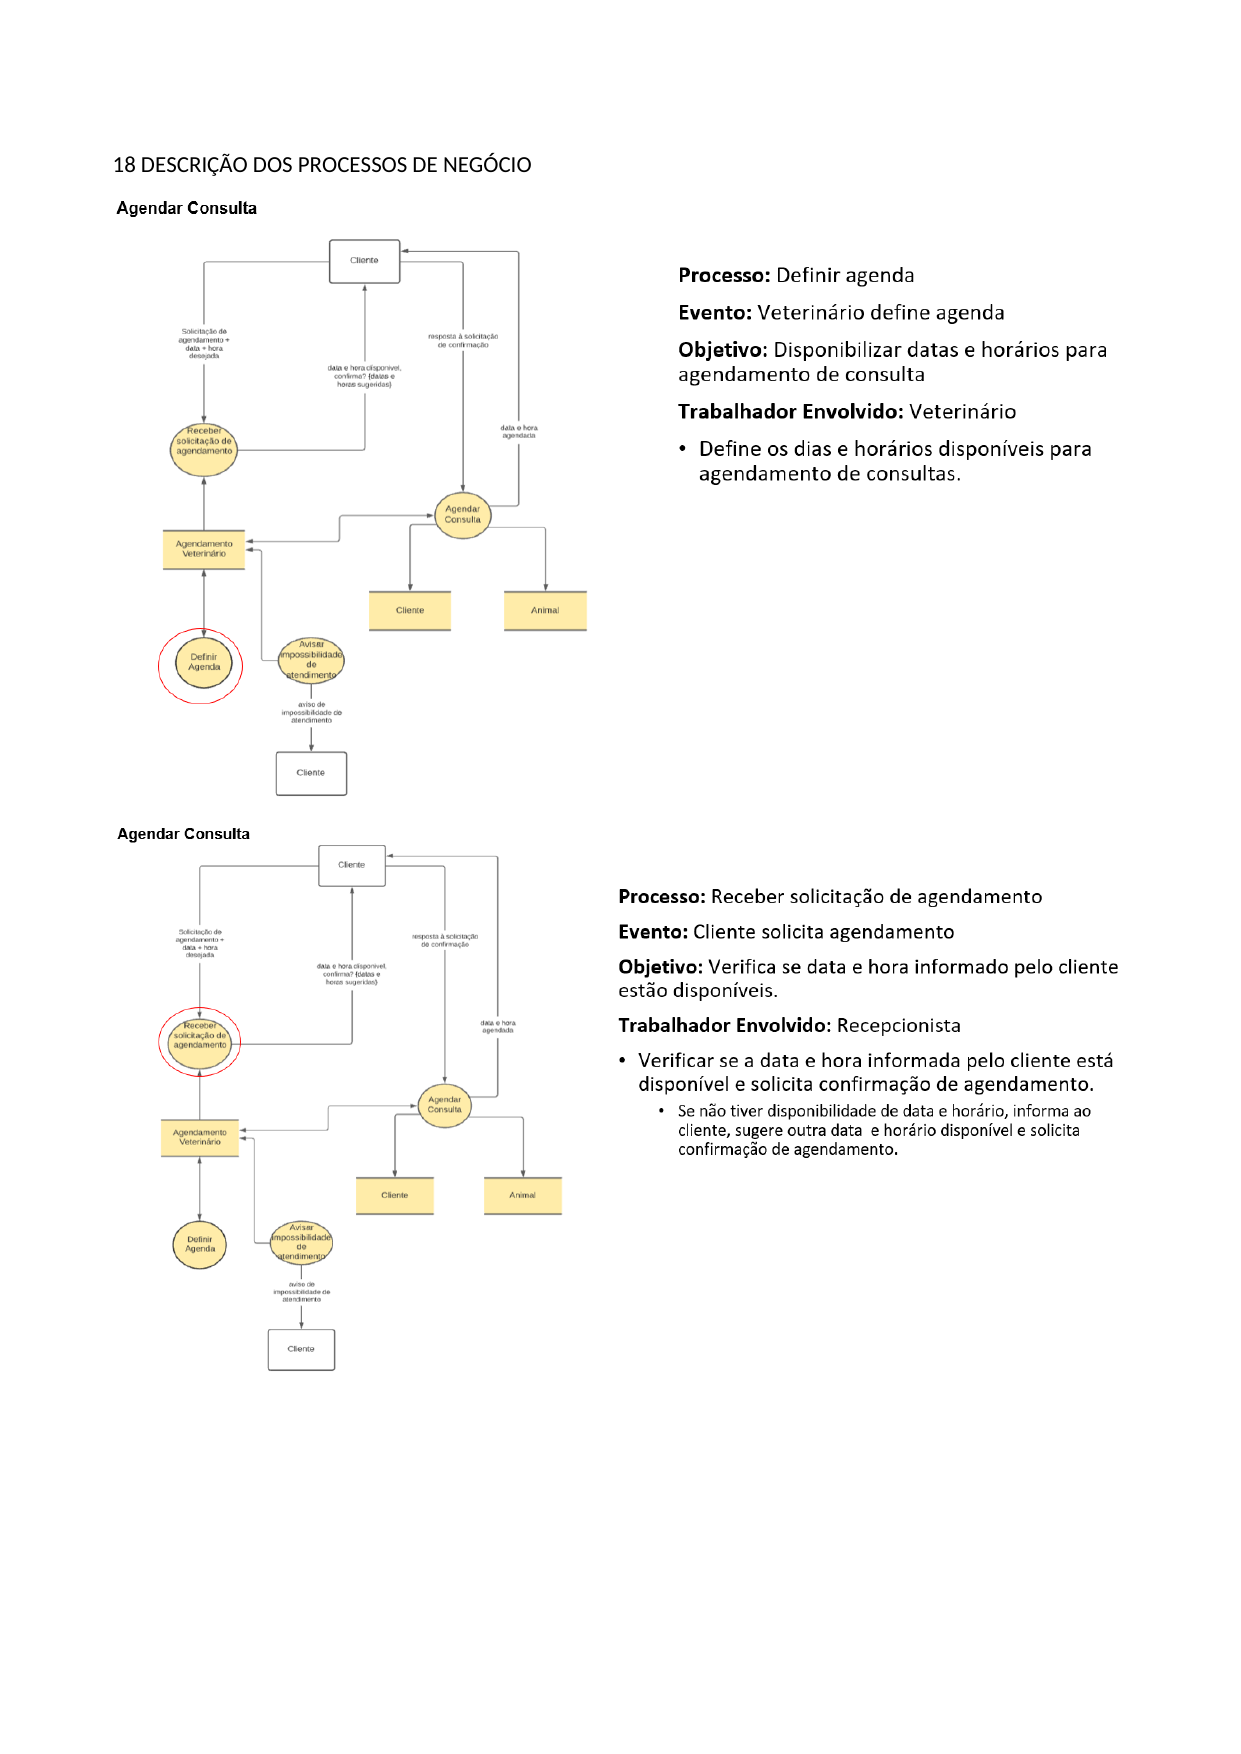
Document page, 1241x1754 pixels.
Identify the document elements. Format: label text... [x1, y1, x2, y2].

text 18 DESCRIÇÃO DOS PROCESSOS DE NEGÓCIO [112, 150, 1128, 178]
picture [112, 821, 1128, 1390]
picture [112, 196, 1128, 803]
